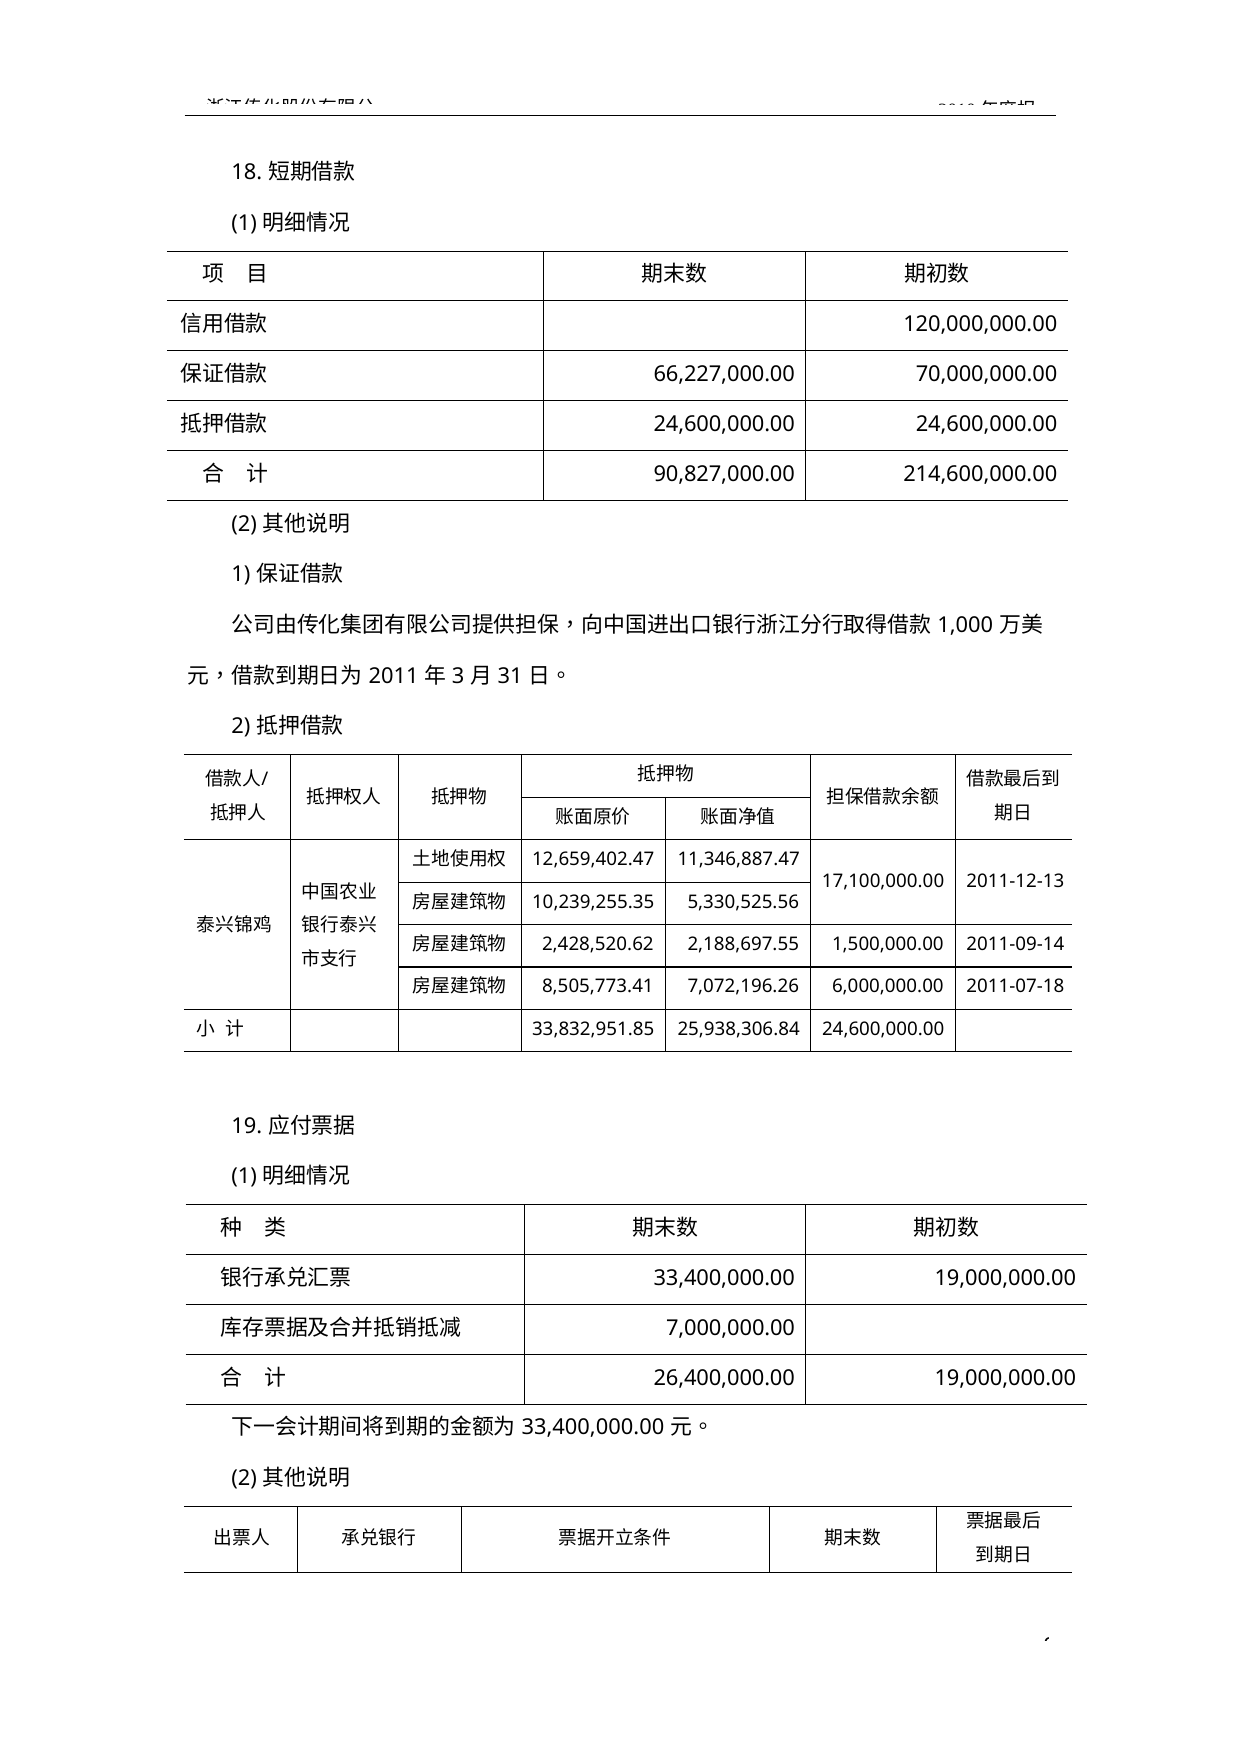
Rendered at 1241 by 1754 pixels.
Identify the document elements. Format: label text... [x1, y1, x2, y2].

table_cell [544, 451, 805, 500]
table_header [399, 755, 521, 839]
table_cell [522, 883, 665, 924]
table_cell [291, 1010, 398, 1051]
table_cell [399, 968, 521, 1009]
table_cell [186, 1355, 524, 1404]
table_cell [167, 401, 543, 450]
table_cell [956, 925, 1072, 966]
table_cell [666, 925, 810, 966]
text 2) 抵押借款 [231, 711, 1101, 740]
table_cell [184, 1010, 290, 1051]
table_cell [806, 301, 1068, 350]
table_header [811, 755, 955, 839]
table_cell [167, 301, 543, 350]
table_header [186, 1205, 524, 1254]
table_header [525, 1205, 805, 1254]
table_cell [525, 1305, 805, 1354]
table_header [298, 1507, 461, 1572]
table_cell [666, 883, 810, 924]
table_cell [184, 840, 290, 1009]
text 1) 保证借款 [231, 558, 1101, 588]
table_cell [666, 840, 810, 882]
text (2) 其他说明 [231, 1462, 1101, 1492]
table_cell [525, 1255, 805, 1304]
text (2) 其他说明 [231, 507, 1101, 537]
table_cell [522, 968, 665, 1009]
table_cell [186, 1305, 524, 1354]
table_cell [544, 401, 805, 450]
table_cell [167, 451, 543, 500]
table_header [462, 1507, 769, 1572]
text 19. 应付票据 [231, 1110, 1101, 1139]
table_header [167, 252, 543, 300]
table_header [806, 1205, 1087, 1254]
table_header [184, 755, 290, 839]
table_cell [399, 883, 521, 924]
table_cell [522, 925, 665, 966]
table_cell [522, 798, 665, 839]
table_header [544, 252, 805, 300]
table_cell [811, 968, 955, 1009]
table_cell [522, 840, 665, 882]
text 公司由传化集团有限公司提供担保，向中国进出口银行浙江分行取得借款 1,000 万美 [231, 609, 1101, 639]
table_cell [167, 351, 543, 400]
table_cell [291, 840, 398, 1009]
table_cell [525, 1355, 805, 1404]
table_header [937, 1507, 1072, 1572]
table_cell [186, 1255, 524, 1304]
text (1) 明细情况 [231, 207, 1101, 237]
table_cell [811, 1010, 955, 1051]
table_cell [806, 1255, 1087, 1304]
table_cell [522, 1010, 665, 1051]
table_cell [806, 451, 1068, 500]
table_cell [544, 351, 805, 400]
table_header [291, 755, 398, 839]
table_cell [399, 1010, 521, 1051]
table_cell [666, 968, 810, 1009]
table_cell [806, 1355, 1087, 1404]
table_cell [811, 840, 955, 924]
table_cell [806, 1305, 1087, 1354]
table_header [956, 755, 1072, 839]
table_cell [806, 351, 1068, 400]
text (1) 明细情况 [231, 1161, 1101, 1190]
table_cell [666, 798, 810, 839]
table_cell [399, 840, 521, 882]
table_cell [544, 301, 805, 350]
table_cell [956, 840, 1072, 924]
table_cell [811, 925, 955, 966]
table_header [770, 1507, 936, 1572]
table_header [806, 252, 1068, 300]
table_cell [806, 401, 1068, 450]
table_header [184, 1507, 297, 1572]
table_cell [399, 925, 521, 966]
text 下一会计期间将到期的金额为 33,400,000.00 元。 [231, 1411, 1101, 1441]
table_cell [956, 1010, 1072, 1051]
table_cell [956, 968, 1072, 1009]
text 元，借款到期日为 2011 年 3 月 31 日。 [187, 660, 1101, 689]
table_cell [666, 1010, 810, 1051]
text 18. 短期借款 [231, 156, 1101, 186]
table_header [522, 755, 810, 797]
